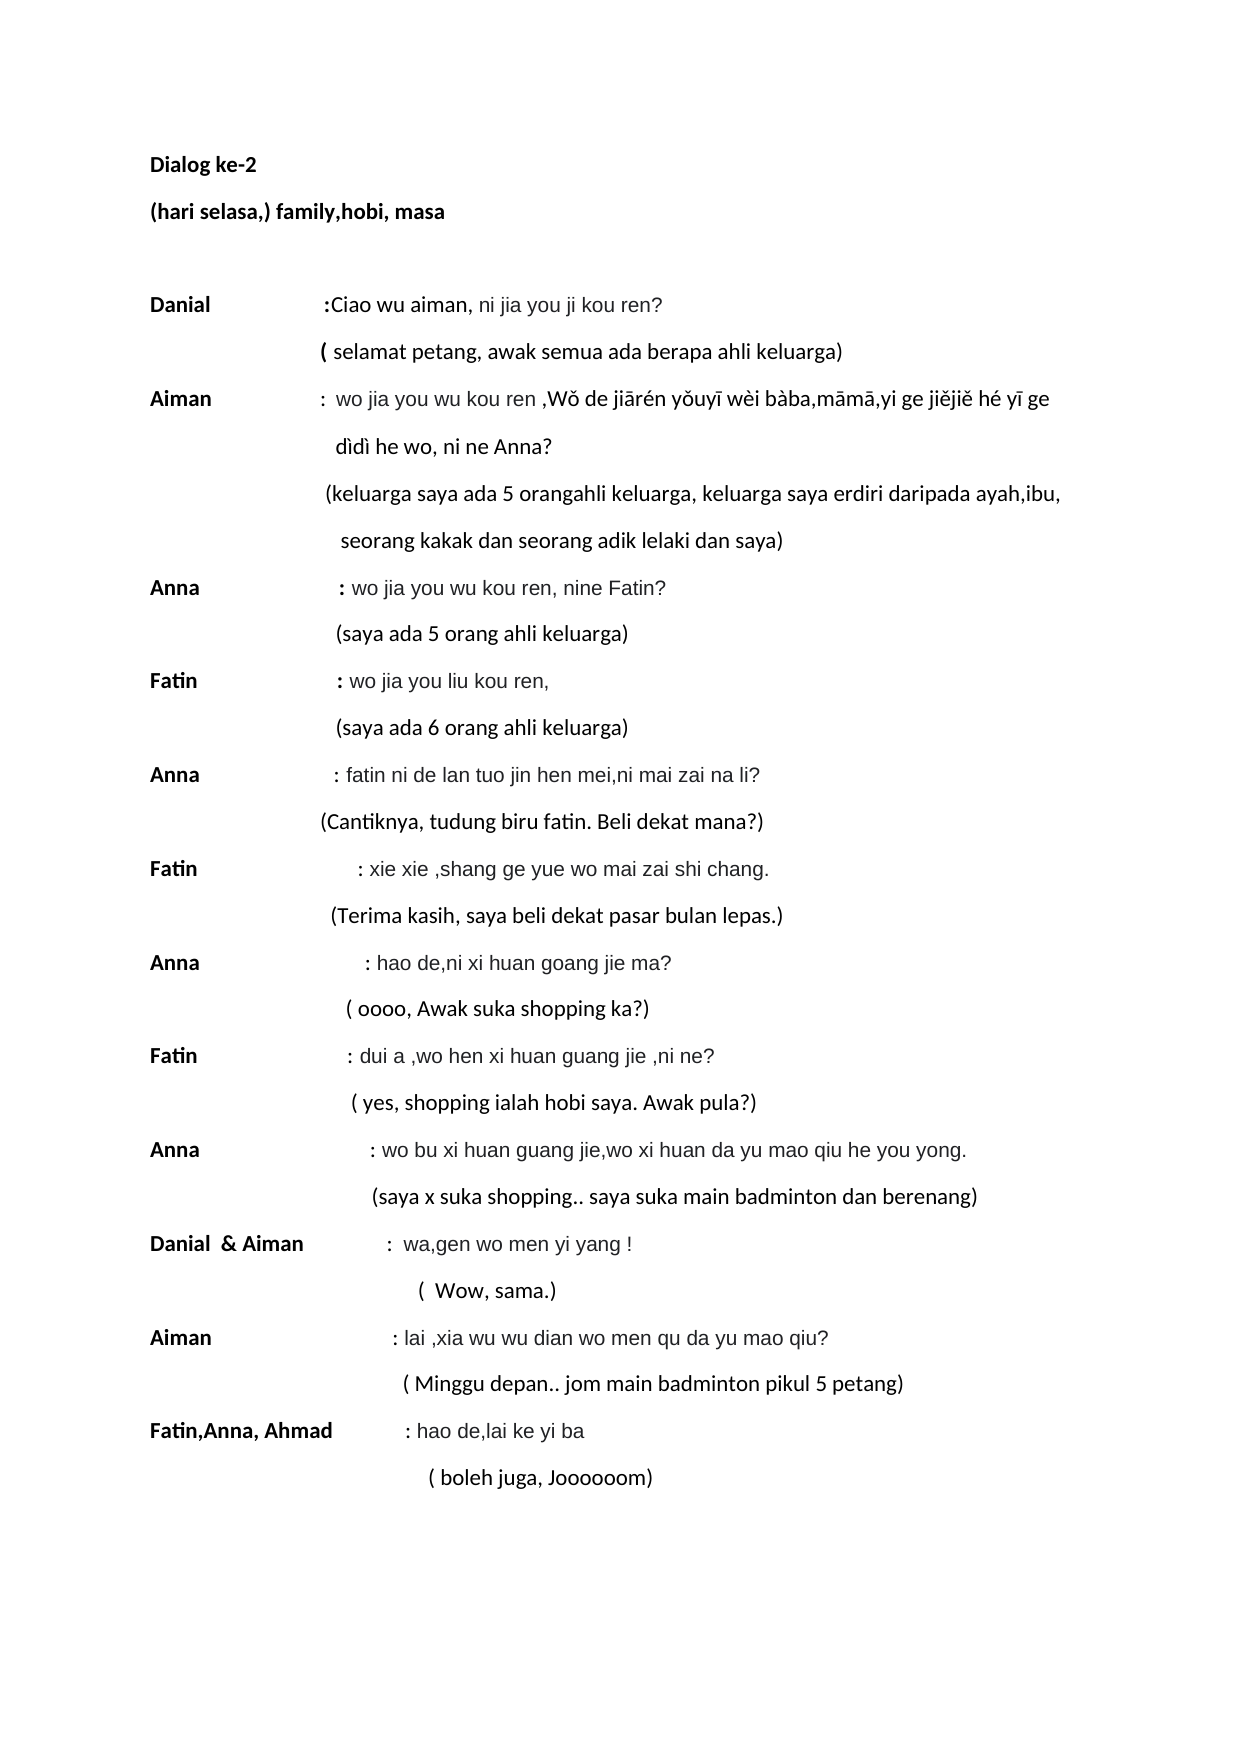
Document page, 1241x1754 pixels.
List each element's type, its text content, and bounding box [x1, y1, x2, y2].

text ( selamat petang, awak semua ada berapa ahli keluarga) [150, 337, 1090, 366]
text Danial :Ciao wu aiman, ni jia you ji kou ren? [150, 291, 1090, 319]
text dìdì he wo, ni ne Anna? [150, 432, 1090, 460]
text (hari selasa,) family,hobi, masa [150, 197, 1090, 225]
text (Cantiknya, tudung biru fatin. Beli dekat mana?) [150, 807, 1090, 835]
text (saya ada 6 orang ahli keluarga) [150, 713, 1090, 741]
text ( Minggu depan.. jom main badminton pikul 5 petang) [150, 1369, 1090, 1398]
text ( boleh juga, Joooooom) [150, 1463, 1090, 1491]
text Fatin : wo jia you liu kou ren, [150, 666, 1090, 694]
text Danial & Aiman : wa,gen wo men yi yang ! [150, 1229, 1090, 1257]
text Aiman : wo jia you wu kou ren ,Wǒ de jiārén yǒuyī wèi bàba,māmā,yi ge jiějiě hé yī ge [150, 384, 1090, 412]
text Anna : wo bu xi huan guang jie,wo xi huan da yu mao qiu he you yong. [150, 1135, 1090, 1163]
text (keluarga saya ada 5 orangahli keluarga, keluarga saya erdiri daripada ayah,ibu, [150, 479, 1090, 507]
text Fatin : dui a ,wo hen xi huan guang jie ,ni ne? [150, 1041, 1090, 1069]
text Fatin,Anna, Ahmad : hao de,lai ke yi ba [150, 1416, 1090, 1444]
text Anna : wo jia you wu kou ren, nine Fatin? [150, 573, 1090, 601]
text ( Wow, sama.) [150, 1276, 1090, 1304]
text Aiman : lai ,xia wu wu dian wo men qu da yu mao qiu? [150, 1323, 1090, 1351]
text ( yes, shopping ialah hobi saya. Awak pula?) [150, 1088, 1090, 1116]
text (saya ada 5 orang ahli keluarga) [150, 619, 1090, 648]
text Anna : fatin ni de lan tuo jin hen mei,ni mai zai na li? [150, 760, 1090, 788]
text ( oooo, Awak suka shopping ka?) [150, 994, 1090, 1023]
text Anna : hao de,ni xi huan goang jie ma? [150, 948, 1090, 976]
text seorang kakak dan seorang adik lelaki dan saya) [150, 526, 1090, 554]
text Dialog ke-2 [150, 150, 1090, 178]
text (Terima kasih, saya beli dekat pasar bulan lepas.) [150, 901, 1090, 929]
text Fatin : xie xie ,shang ge yue wo mai zai shi chang. [150, 854, 1090, 882]
text (saya x suka shopping.. saya suka main badminton dan berenang) [150, 1182, 1090, 1210]
